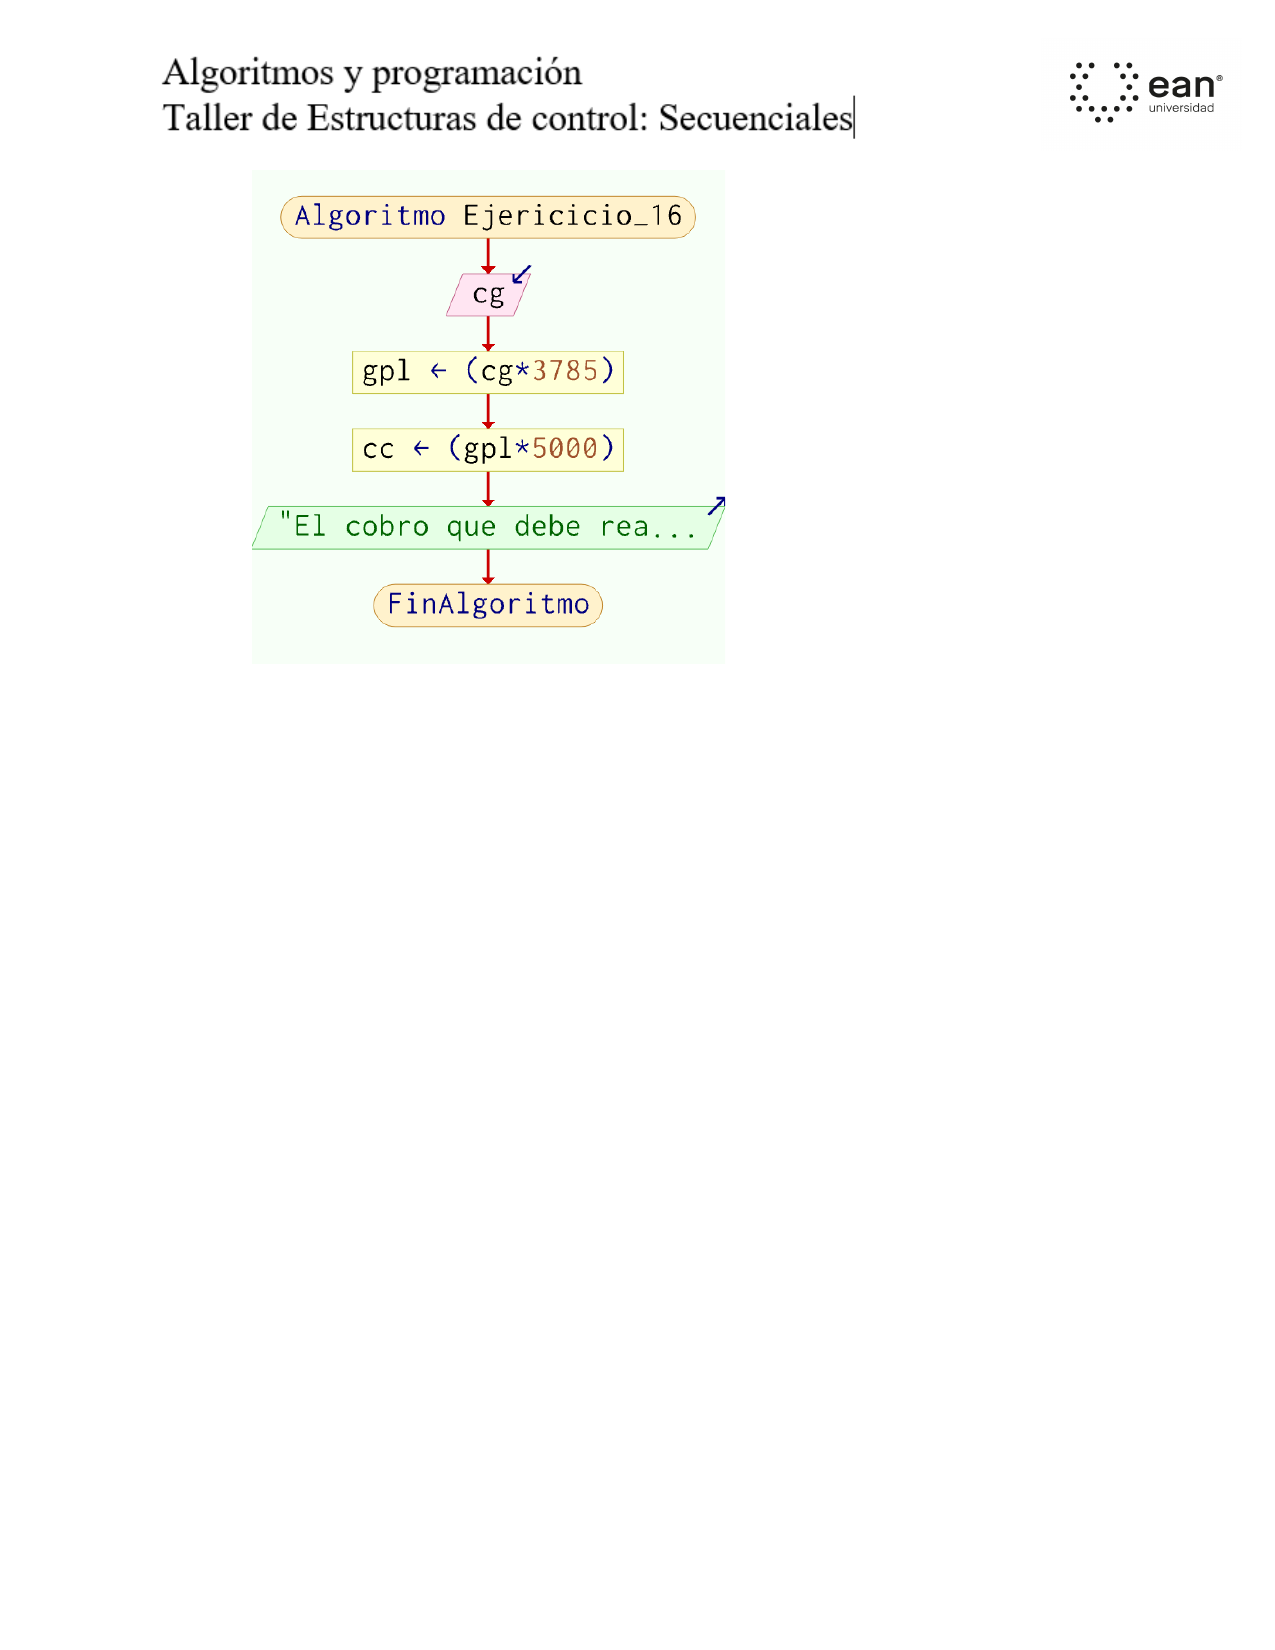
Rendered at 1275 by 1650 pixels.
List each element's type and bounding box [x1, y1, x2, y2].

picture [158, 51, 865, 149]
picture [252, 170, 726, 664]
picture [1041, 38, 1243, 151]
